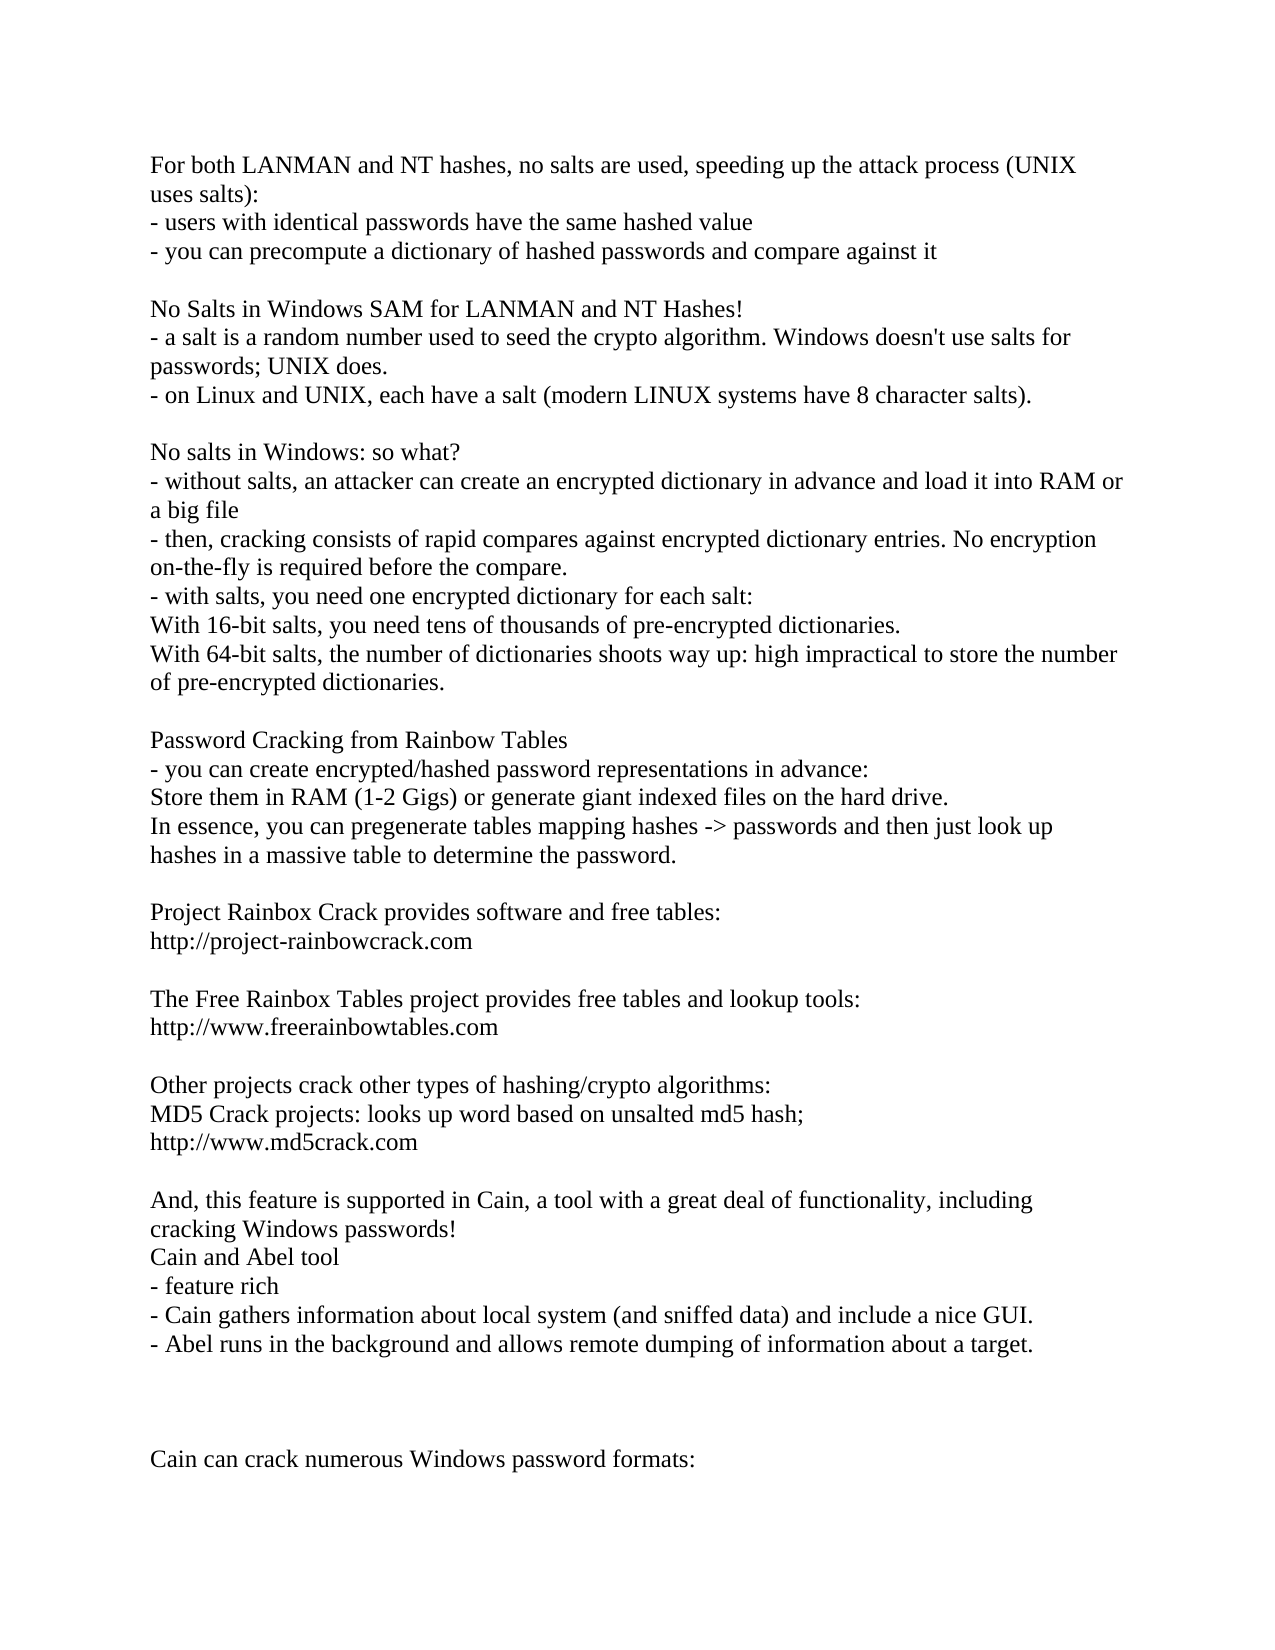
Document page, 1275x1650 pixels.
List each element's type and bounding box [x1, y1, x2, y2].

text [150, 150, 1125, 1472]
